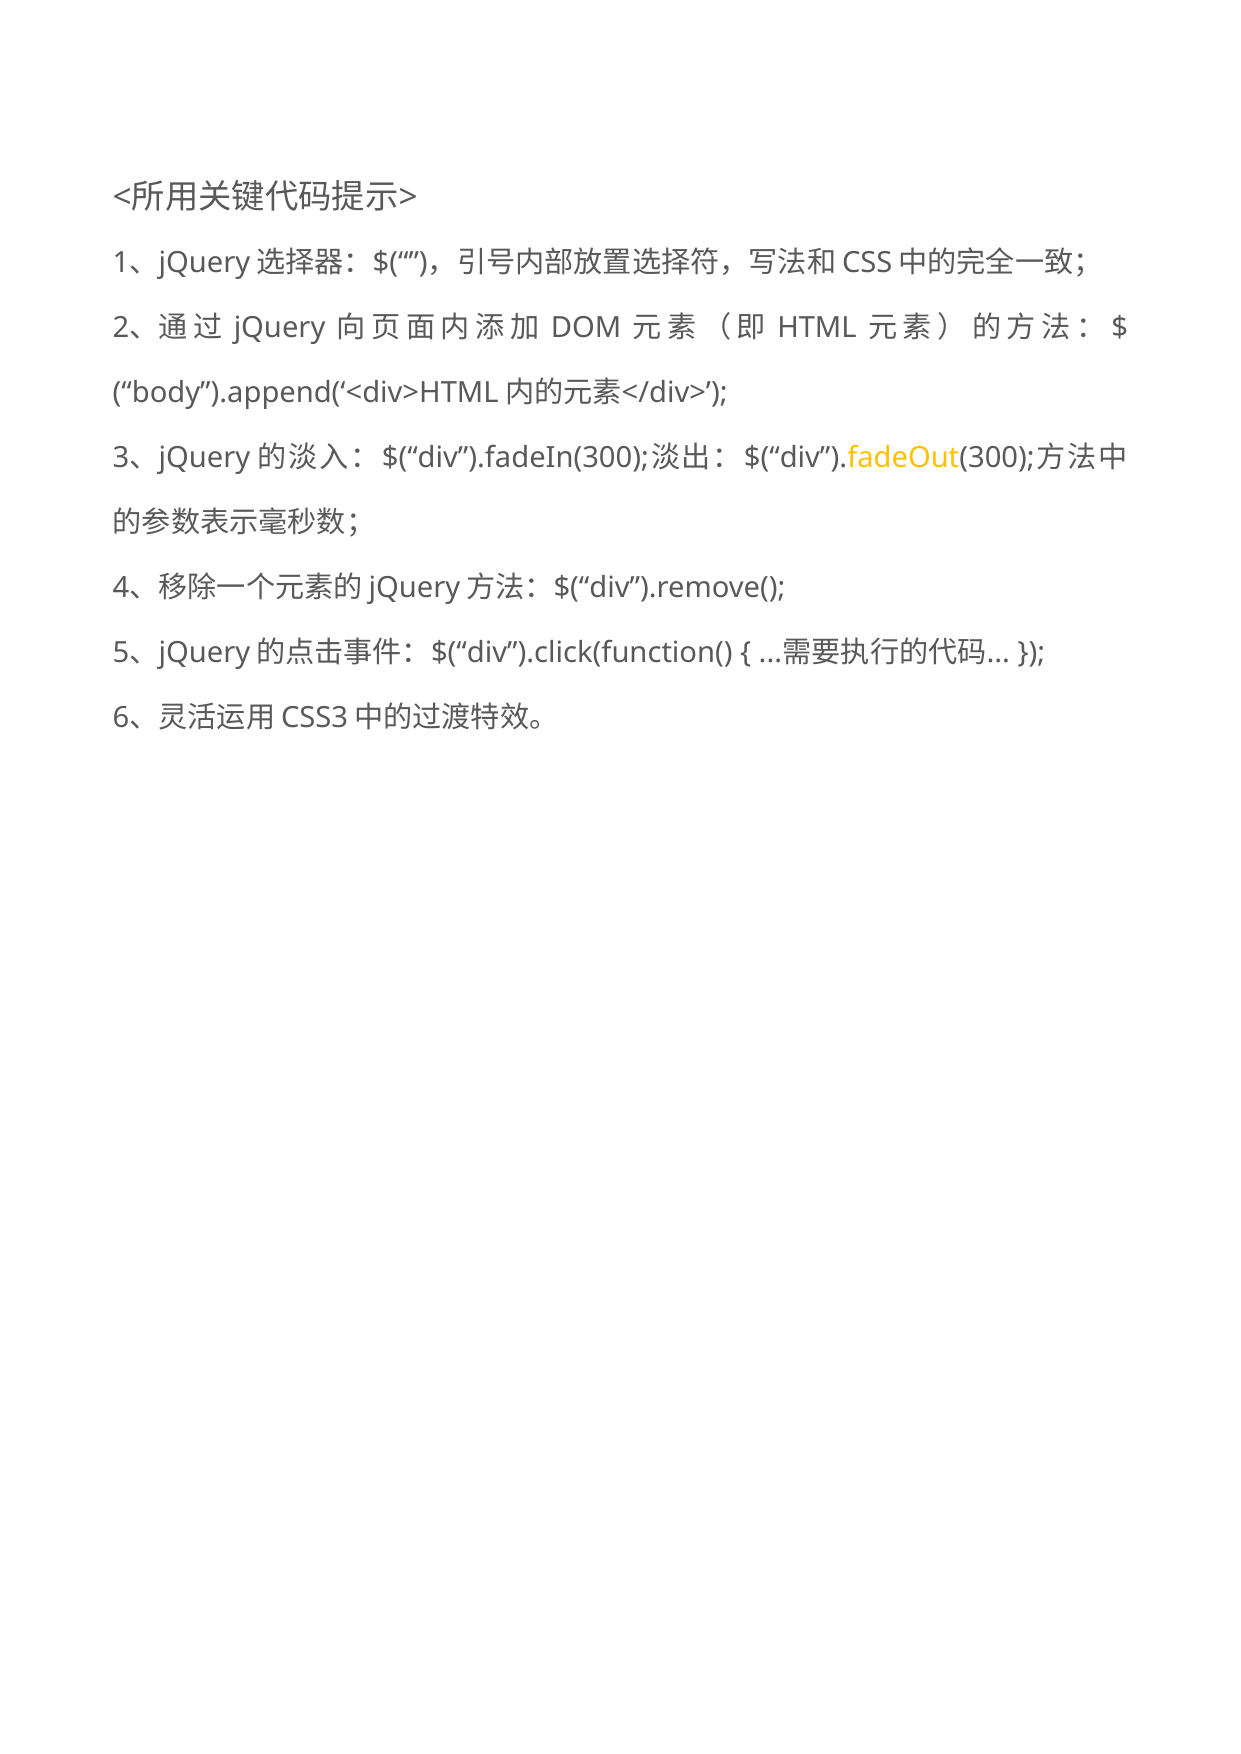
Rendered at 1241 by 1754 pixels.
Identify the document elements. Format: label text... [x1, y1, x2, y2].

list 通过jQuery向页面内添加DOM元素（即HTML元素）的方法：$(“body”).append(‘<div>HTML内的元素</div>’); [112, 292, 1128, 422]
list jQuery的淡入：$(“div”).fadeIn(300);淡出：$(“div”).fadeOut(300);方法中的参数表示毫秒数； [112, 422, 1128, 552]
list jQuery选择器：$(“”)，引号内部放置选择符，写法和CSS中的完全一致； [112, 227, 1128, 292]
list 灵活运用CSS3中的过渡特效。 [112, 682, 1128, 747]
list 移除一个元素的jQuery方法：$(“div”).remove(); [112, 552, 1128, 617]
list <所用关键代码提示> [112, 162, 1128, 227]
list jQuery的点击事件：$(“div”).click(function() { ...需要执行的代码... }); [112, 617, 1128, 682]
